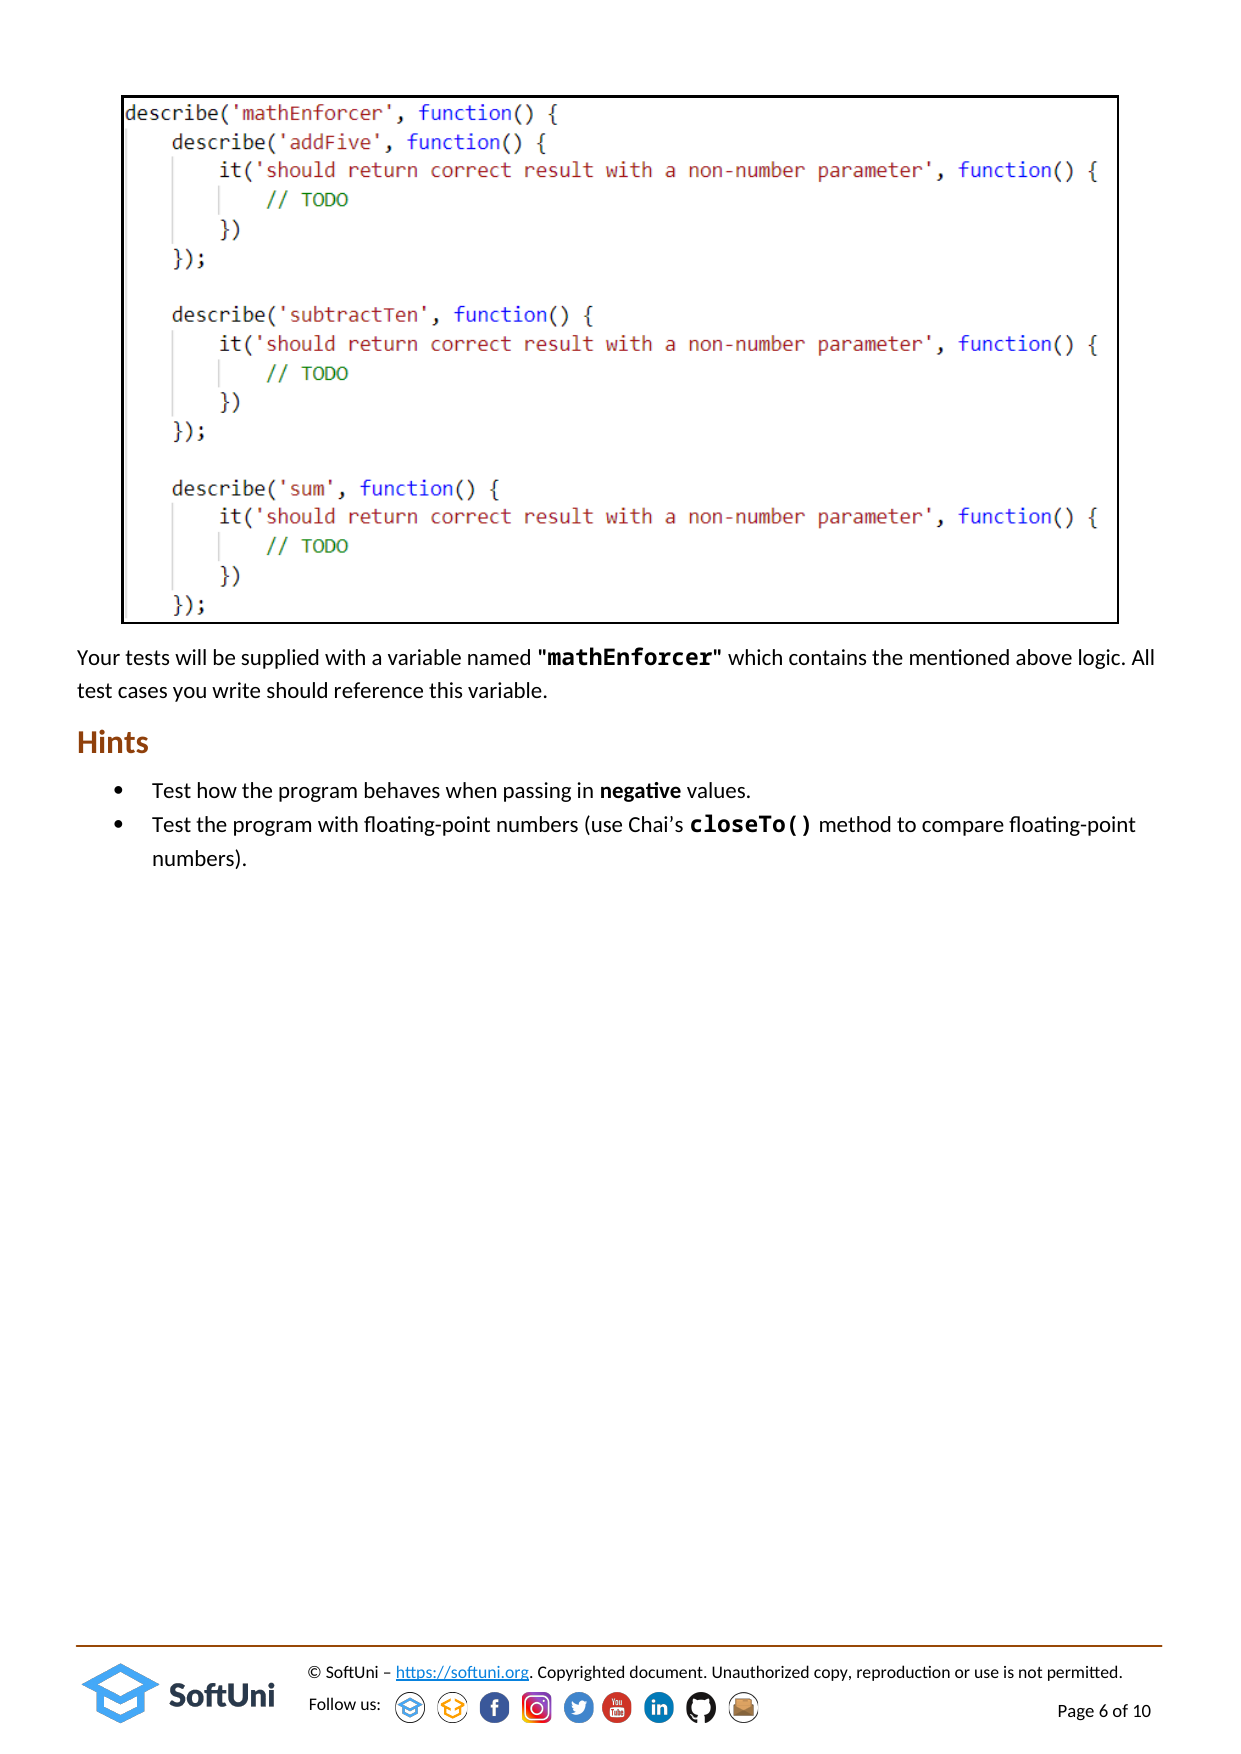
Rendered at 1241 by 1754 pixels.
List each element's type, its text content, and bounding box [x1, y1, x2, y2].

picture [665, 1714, 674, 1723]
picture [686, 1692, 716, 1723]
list Test the program with floating-point numbers (use Chai’s closeTo() method to compare floating-point numbers). [114, 808, 1163, 872]
picture [602, 1692, 632, 1723]
picture [564, 1692, 594, 1723]
picture [395, 1692, 425, 1723]
picture [644, 1692, 653, 1701]
picture [728, 1692, 759, 1723]
picture [124, 98, 1117, 622]
subtitle Hints [77, 721, 1163, 762]
picture [522, 1692, 552, 1723]
list Test how the program behaves when passing in negative values. [114, 776, 1163, 804]
picture [644, 1714, 653, 1723]
picture [479, 1692, 510, 1723]
text Your tests will be supplied with a variable named "mathEnforcer" which contains the mentioned above logic. All test cases you write should reference this variable. [77, 641, 1163, 704]
picture [75, 1658, 281, 1729]
picture [665, 1692, 674, 1701]
picture [437, 1692, 468, 1723]
picture [658, 1705, 667, 1714]
